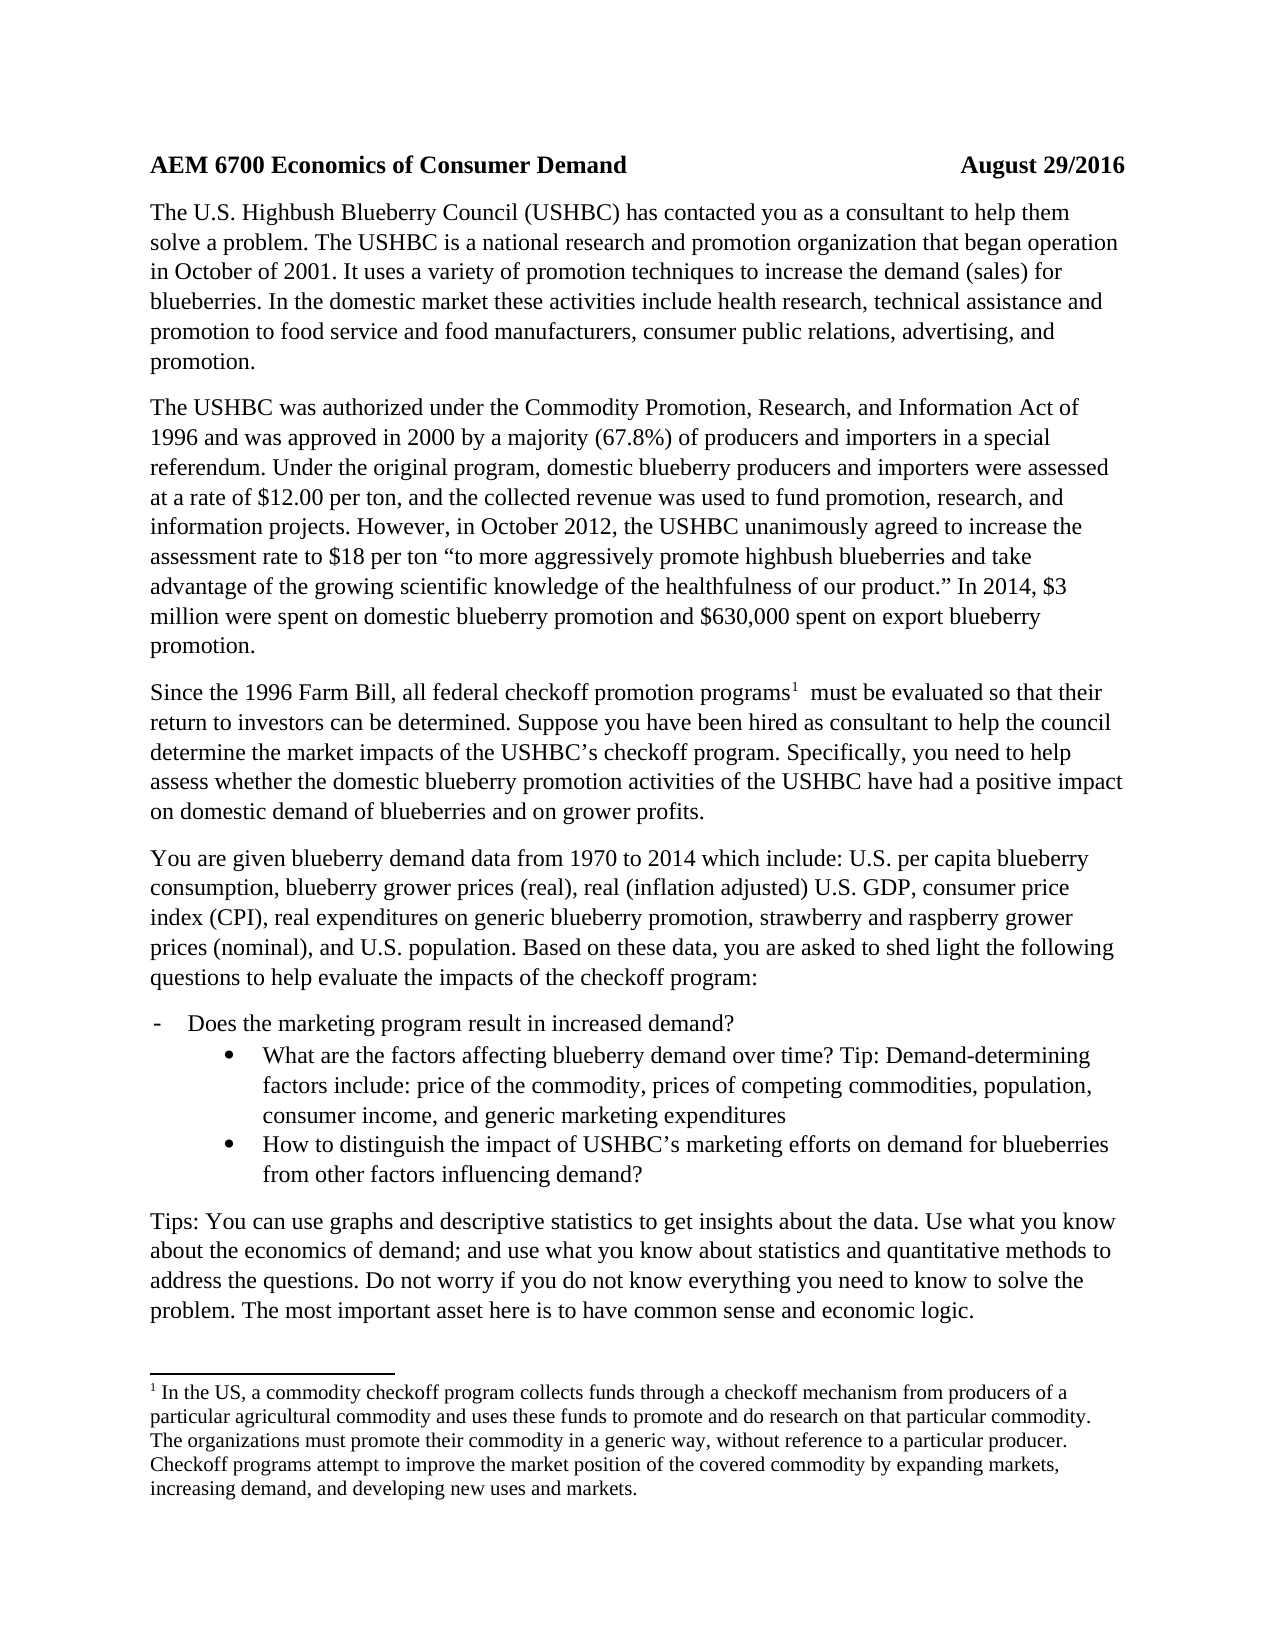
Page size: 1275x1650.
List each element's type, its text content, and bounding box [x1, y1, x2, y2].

text AEM 6700 Economics of Consumer Demand August 29/2016 [150, 150, 1125, 179]
list Does the marketing program result in increased demand? [150, 1009, 1125, 1039]
text The U.S. Highbush Blueberry Council (USHBC) has contacted you as a consultant to help them solve a problem. The USHBC is a national research and promotion organization that began operation in October of 2001. It uses a variety of promotion techniques to increase the demand (sales) for blueberries. In the domestic market these activities include health research, technical assistance and promotion to food service and food manufacturers, consumer public relations, advertising, and promotion. [150, 198, 1125, 374]
list What are the factors affecting blueberry demand over time? Tip: Demand-determining factors include: price of the commodity, prices of competing commodities, population, consumer income, and generic marketing expenditures [225, 1041, 1125, 1128]
text The USHBC was authorized under the Commodity Promotion, Research, and Information Act of 1996 and was approved in 2000 by a majority (67.8%) of producers and importers in a special referendum. Under the original program, domestic blueberry producers and importers were assessed at a rate of $12.00 per ton, and the collected revenue was used to fund promotion, research, and information projects. However, in October 2012, the USHBC unanimously agreed to increase the assessment rate to $18 per ton “to more aggressively promote highbush blueberries and take advantage of the growing scientific knowledge of the healthfulness of our product.” In 2014, $3 million were spent on domestic blueberry promotion and $630,000 spent on export blueberry promotion. [150, 393, 1125, 659]
list How to distinguish the impact of USHBC’s marketing efforts on demand for blueberries from other factors influencing demand? [225, 1130, 1125, 1188]
text You are given blueberry demand data from 1970 to 2014 which include: U.S. per capita blueberry consumption, blueberry grower prices (real), real (inflation adjusted) U.S. GDP, consumer price index (CPI), real expenditures on generic blueberry promotion, strawberry and raspberry grower prices (nominal), and U.S. population. Based on these data, you are asked to shed light the following questions to help evaluate the impacts of the checkoff program: [150, 843, 1125, 990]
text Tips: You can use graphs and descriptive statistics to get insights about the data. Use what you know about the economics of demand; and use what you know about statistics and quantitative methods to address the questions. Do not worry if you do not know everything you need to know to solve the problem. The most important asset here is to have common sense and economic logic. [150, 1207, 1125, 1324]
text Since the 1996 Farm Bill, all federal checkoff promotion programs must be evaluated so that their return to investors can be determined. Suppose you have been hired as consultant to help the council determine the market impacts of the USHBC’s checkoff program. Specifically, you need to help assess whether the domestic blueberry promotion activities of the USHBC have had a positive impact on domestic demand of blueberries and on grower profits. [150, 678, 1125, 825]
